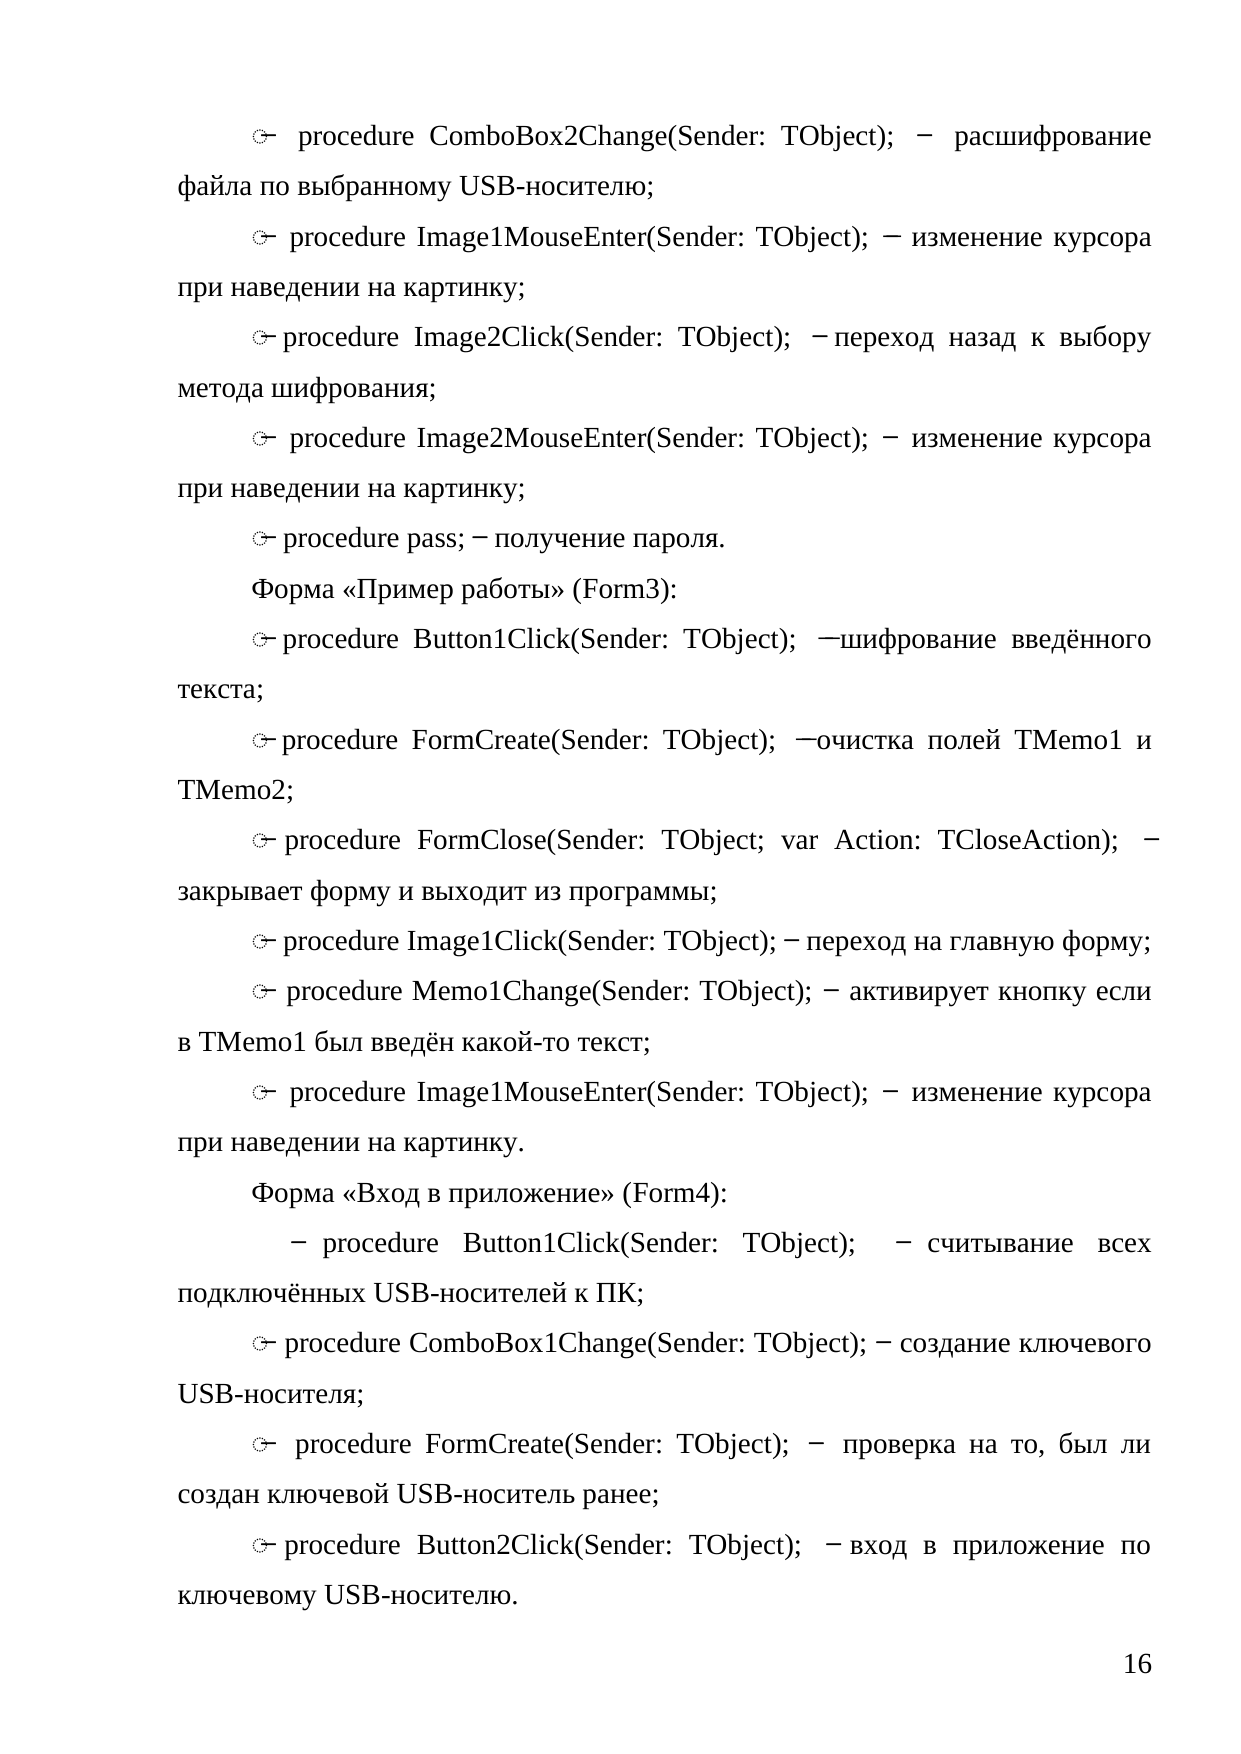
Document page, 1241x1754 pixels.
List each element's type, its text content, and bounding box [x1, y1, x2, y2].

text ̶̶ procedure Image2MouseEnter(Sender: TObject); ̶̶ изменение курсора при наведении на картинку; [177, 420, 1152, 504]
text ̶̶ procedure Button1Click(Sender: TObject); ̶̶ шифрование введённого текста; [177, 621, 1152, 705]
text ̶̶ procedure Image2Click(Sender: TObject); ̶̶ переход назад к выбору метода шифрования; [177, 319, 1152, 403]
text ̶̶ procedure Button1Click(Sender: TObject); ̶̶ считывание всех подключённых USB-носителей к ПК; [177, 1225, 1152, 1309]
text ̶̶ procedure pass; ̶̶ получение пароля. [177, 521, 1152, 554]
text ̶̶ procedure FormCreate(Sender: TObject); ̶̶ проверка на то, был ли создан ключевой USB-носитель ранее; [177, 1426, 1152, 1510]
text ̶̶ procedure Button2Click(Sender: TObject); ̶̶ вход в приложение по ключевому USB-носителю. [177, 1527, 1152, 1611]
text ̶̶ procedure FormClose(Sender: TObject; var Action: TCloseAction); ̶̶ закрывает форму и выходит из программы; [177, 822, 1152, 906]
text ̶̶ procedure ComboBox2Change(Sender: TObject); ̶̶ расшифрование файла по выбранному USB-носителю; [177, 118, 1152, 202]
text Форма «Вход в приложение» (Form4): [177, 1175, 1152, 1208]
text ̶̶ procedure Image1MouseEnter(Sender: TObject); ̶̶ изменение курсора при наведении на картинку. [177, 1074, 1152, 1158]
text Форма «Пример работы» (Form3): [177, 571, 1152, 604]
text ̶̶ procedure Image1MouseEnter(Sender: TObject); ̶̶ изменение курсора при наведении на картинку; [177, 219, 1152, 303]
text ̶̶ procedure ComboBox1Change(Sender: TObject); ̶̶ создание ключевого USB-носителя; [177, 1326, 1152, 1409]
text ̶̶ procedure FormCreate(Sender: TObject); ̶̶ очистка полей TMemo1 и TMemo2; [177, 722, 1152, 806]
text ̶̶ procedure Memo1Change(Sender: TObject); ̶̶ активирует кнопку если в TMemo1 был введён какой-то текст; [177, 973, 1152, 1057]
text ̶̶ procedure Image1Click(Sender: TObject); ̶̶ переход на главную форму; [177, 923, 1152, 957]
